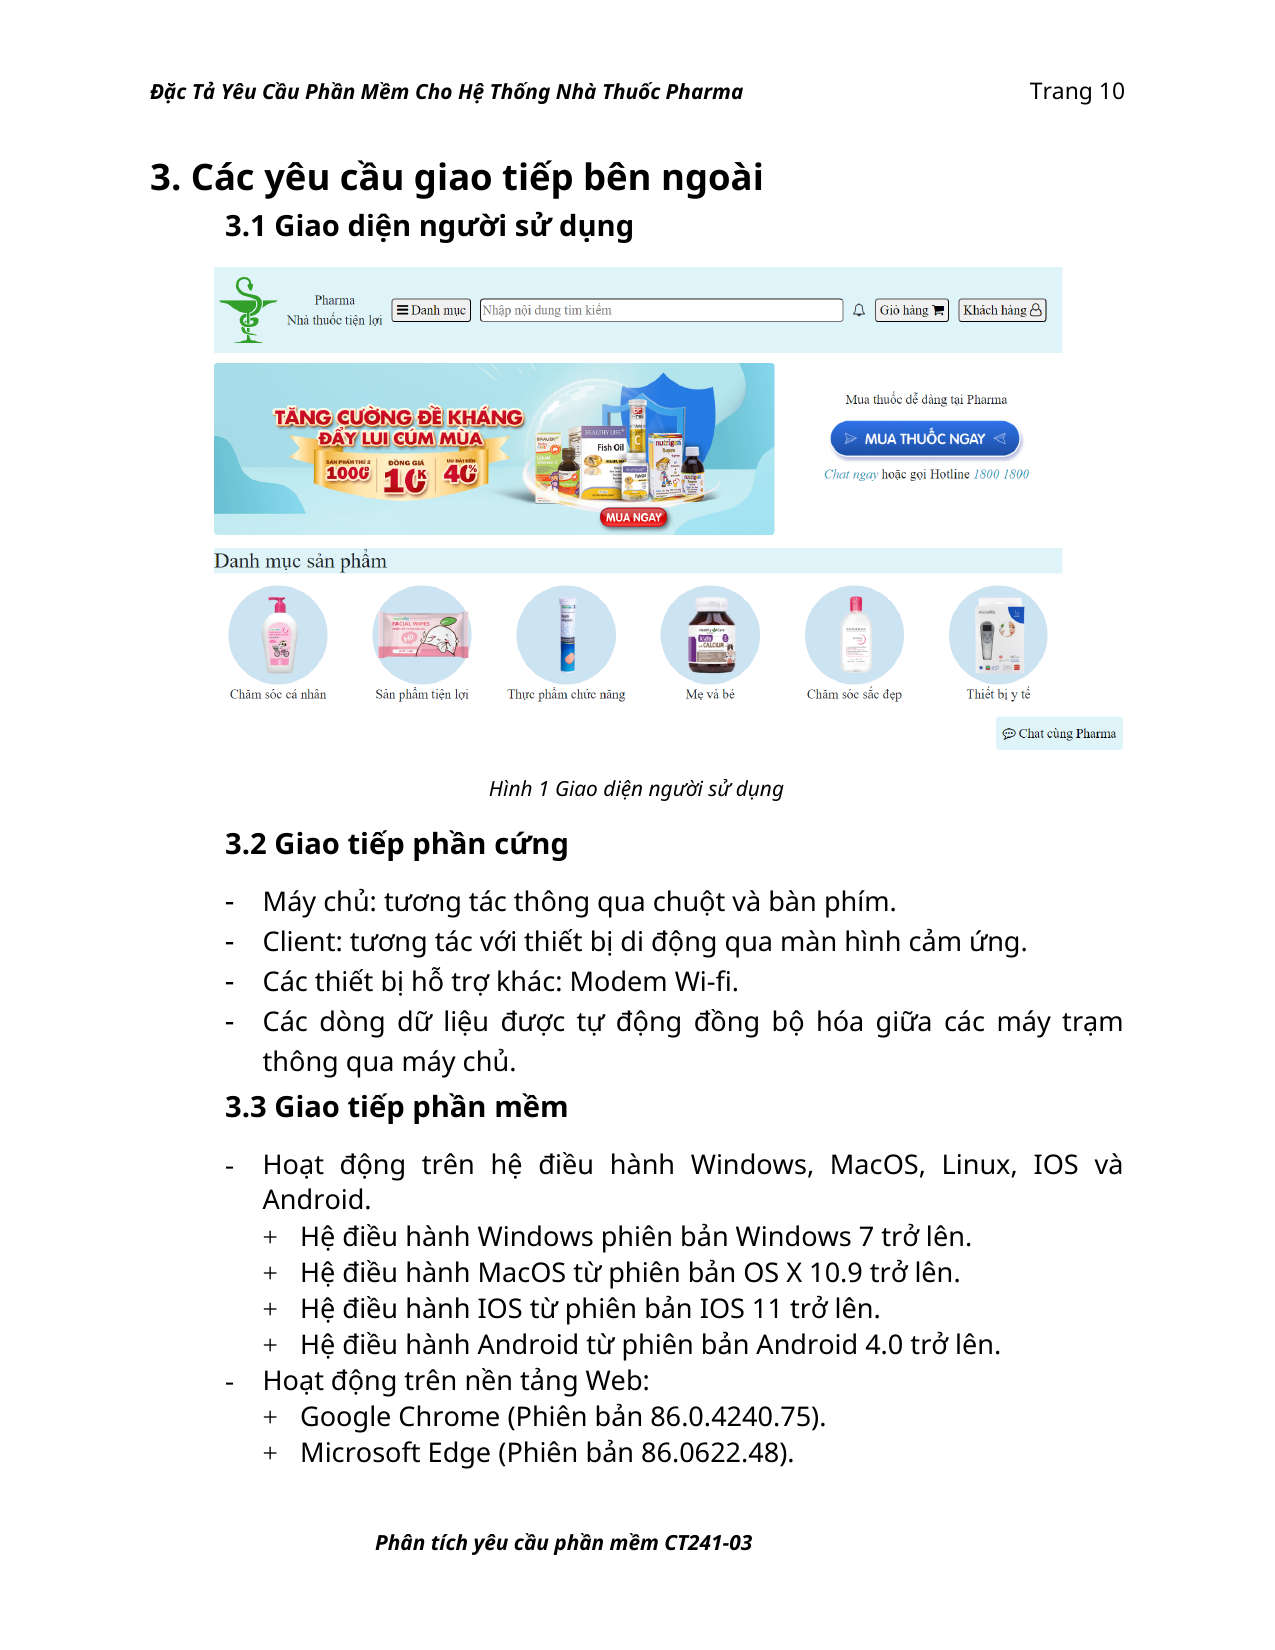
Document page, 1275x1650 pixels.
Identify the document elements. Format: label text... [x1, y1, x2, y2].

list Hệ điều hành MacOS từ phiên bản OS X 10.9 trở lên. [262, 1254, 1125, 1290]
list Hệ điều hành Windows phiên bản Windows 7 trở lên. [262, 1218, 1125, 1254]
subtitle 3.2 Giao tiếp phần cứng [225, 823, 1111, 863]
list Các thiết bị hỗ trợ khác: Modem Wi-fi. [225, 962, 1125, 999]
list Hoạt động trên nền tảng Web: [225, 1362, 1125, 1398]
list Hoạt động trên hệ điều hành Windows, MacOS, Linux, IOS và Android. [225, 1145, 1125, 1218]
subtitle 3.1 Giao diện người sử dụng [225, 205, 1111, 244]
subtitle 3.3 Giao tiếp phần mềm [225, 1086, 1111, 1126]
subtitle 3. Các yêu cầu giao tiếp bên ngoài [150, 151, 1111, 201]
list Client: tương tác với thiết bị di động qua màn hình cảm ứng. [225, 923, 1125, 959]
list Microsoft Edge (Phiên bản 86.0622.48). [262, 1434, 1125, 1470]
list Hệ điều hành IOS từ phiên bản IOS 11 trở lên. [262, 1290, 1125, 1326]
text Hình 1 Giao diện người sử dụng [150, 774, 1125, 802]
list Các dòng dữ liệu được tự động đồng bộ hóa giữa các máy trạm thông qua máy chủ. [225, 1002, 1125, 1079]
list Máy chủ: tương tác thông qua chuột và bàn phím. [225, 883, 1125, 920]
picture [150, 264, 1125, 756]
list Google Chrome (Phiên bản 86.0.4240.75). [262, 1398, 1125, 1434]
list Hệ điều hành Android từ phiên bản Android 4.0 trở lên. [262, 1326, 1125, 1362]
